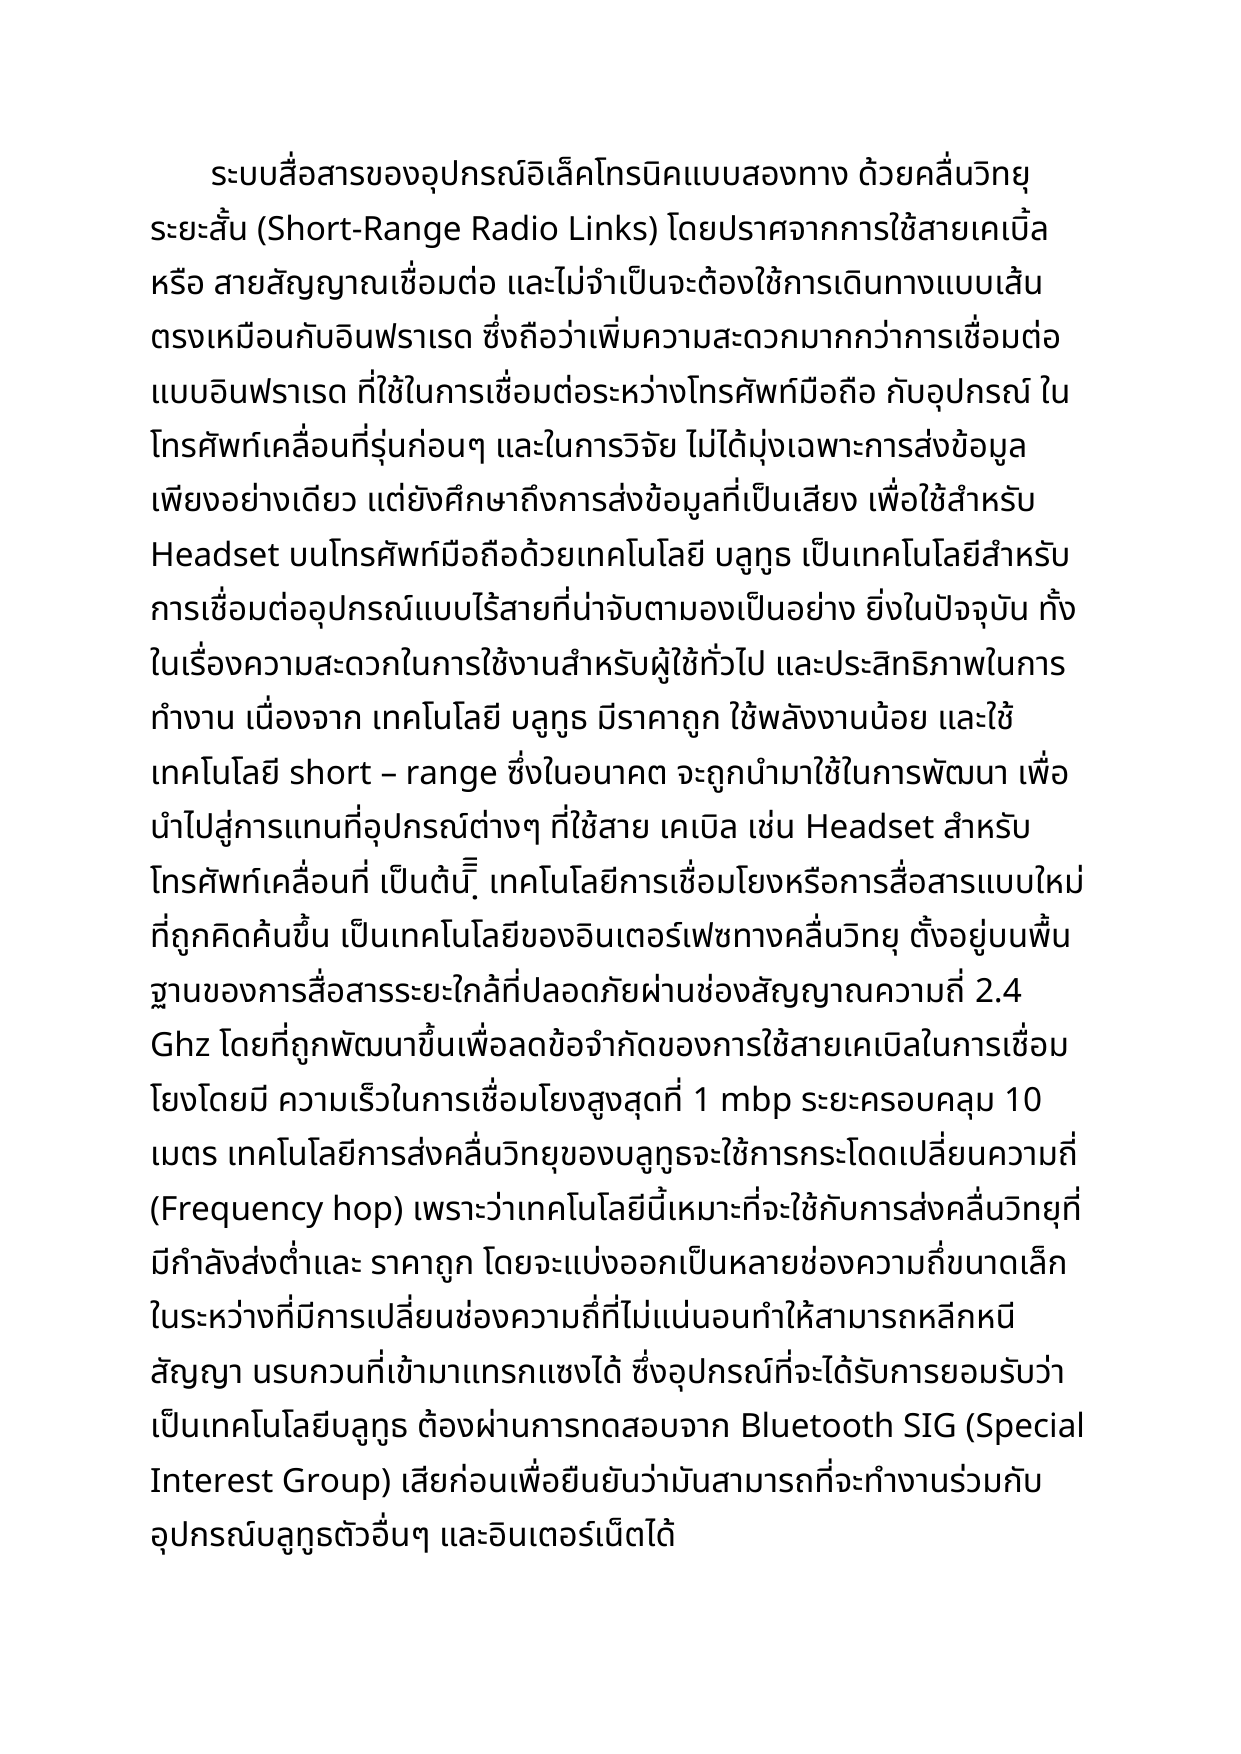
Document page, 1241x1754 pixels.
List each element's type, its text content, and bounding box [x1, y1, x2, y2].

text ระบบสื่อสารของอุปกรณ์อิเล็คโทรนิคแบบสองทาง ด้วยคลื่นวิทยุระยะสั้น (Short-Range Radio Links) โดยปราศจากการใช้สายเคเบิ้ล หรือ สายสัญญาณเชื่อมต่อ และไม่จำเป็นจะต้องใช้การเดินทางแบบเส้นตรงเหมือนกับอินฟราเรด ซึ่งถือว่าเพิ่มความสะดวกมากกว่าการเชื่อมต่อแบบอินฟราเรด ที่ใช้ในการเชื่อมต่อระหว่างโทรศัพท์มือถือ กับอุปกรณ์ ในโทรศัพท์เคลื่อนที่รุ่นก่อนๆ และในการวิจัย ไม่ได้มุ่งเฉพาะการส่งข้อมูลเพียงอย่างเดียว แต่ยังศึกษาถึงการส่งข้อมูลที่เป็นเสียง เพื่อใช้สำหรับ Headset บนโทรศัพท์มือถือด้วยเทคโนโลยี บลูทูธ เป็นเทคโนโลยีสำหรับการเชื่อมต่ออุปกรณ์แบบไร้สายที่น่าจับตามองเป็นอย่าง ยิ่งในปัจจุบัน ทั้งในเรื่องความสะดวกในการใช้งานสำหรับผู้ใช้ทั่วไป และประสิทธิภาพในการทำงาน เนื่องจาก เทคโนโลยี บลูทูธ มีราคาถูก ใช้พลังงานน้อย และใช้เทคโนโลยี short – range ซึ่งในอนาคต จะถูกนำมาใช้ในการพัฒนา เพื่อนำไปสู่การแทนที่อุปกรณ์ต่างๆ ที่ใช้สาย เคเบิล เช่น Headset สำหรับโทรศัพท์เคลื่อนที่ เป็นต้น ฺิิิ เทคโนโลยีการเชื่อมโยงหรือการสื่อสารแบบใหม่ที่ถูกคิดค้นขึ้น เป็นเทคโนโลยีของอินเตอร์เฟซทางคลื่นวิทยุ ตั้งอยู่บนพื้นฐานของการสื่อสารระยะใกล้ที่ปลอดภัยผ่านช่องสัญญาณความถี่ 2.4 Ghz โดยที่ถูกพัฒนาขึ้นเพื่อลดข้อจำกัดของการใช้สายเคเบิลในการเชื่อมโยงโดยมี ความเร็วในการเชื่อมโยงสูงสุดที่ 1 mbp ระยะครอบคลุม 10 เมตร เทคโนโลยีการส่งคลื่นวิทยุของบลูทูธจะใช้การกระโดดเปลี่ยนความถี่ (Frequency hop) เพราะว่าเทคโนโลยีนี้เหมาะที่จะใช้กับการส่งคลื่นวิทยุที่มีกำลังส่งต่ำและ ราคาถูก โดยจะแบ่งออกเป็นหลายช่องความถึ่ขนาดเล็ก ในระหว่างที่มีการเปลี่ยนช่องความถึ่ที่ไม่แน่นอนทำให้สามารถหลีกหนีสัญญา นรบกวนที่เข้ามาแทรกแซงได้ ซึ่งอุปกรณ์ที่จะได้รับการยอมรับว่าเป็นเทคโนโลยีบลูทูธ ต้องผ่านการทดสอบจาก Bluetooth SIG (Special Interest Group) เสียก่อนเพื่อยืนยันว่ามันสามารถที่จะทำงานร่วมกับอุปกรณ์บลูทูธตัวอื่นๆ และอินเตอร์เน็ตได้ [150, 150, 1090, 1562]
